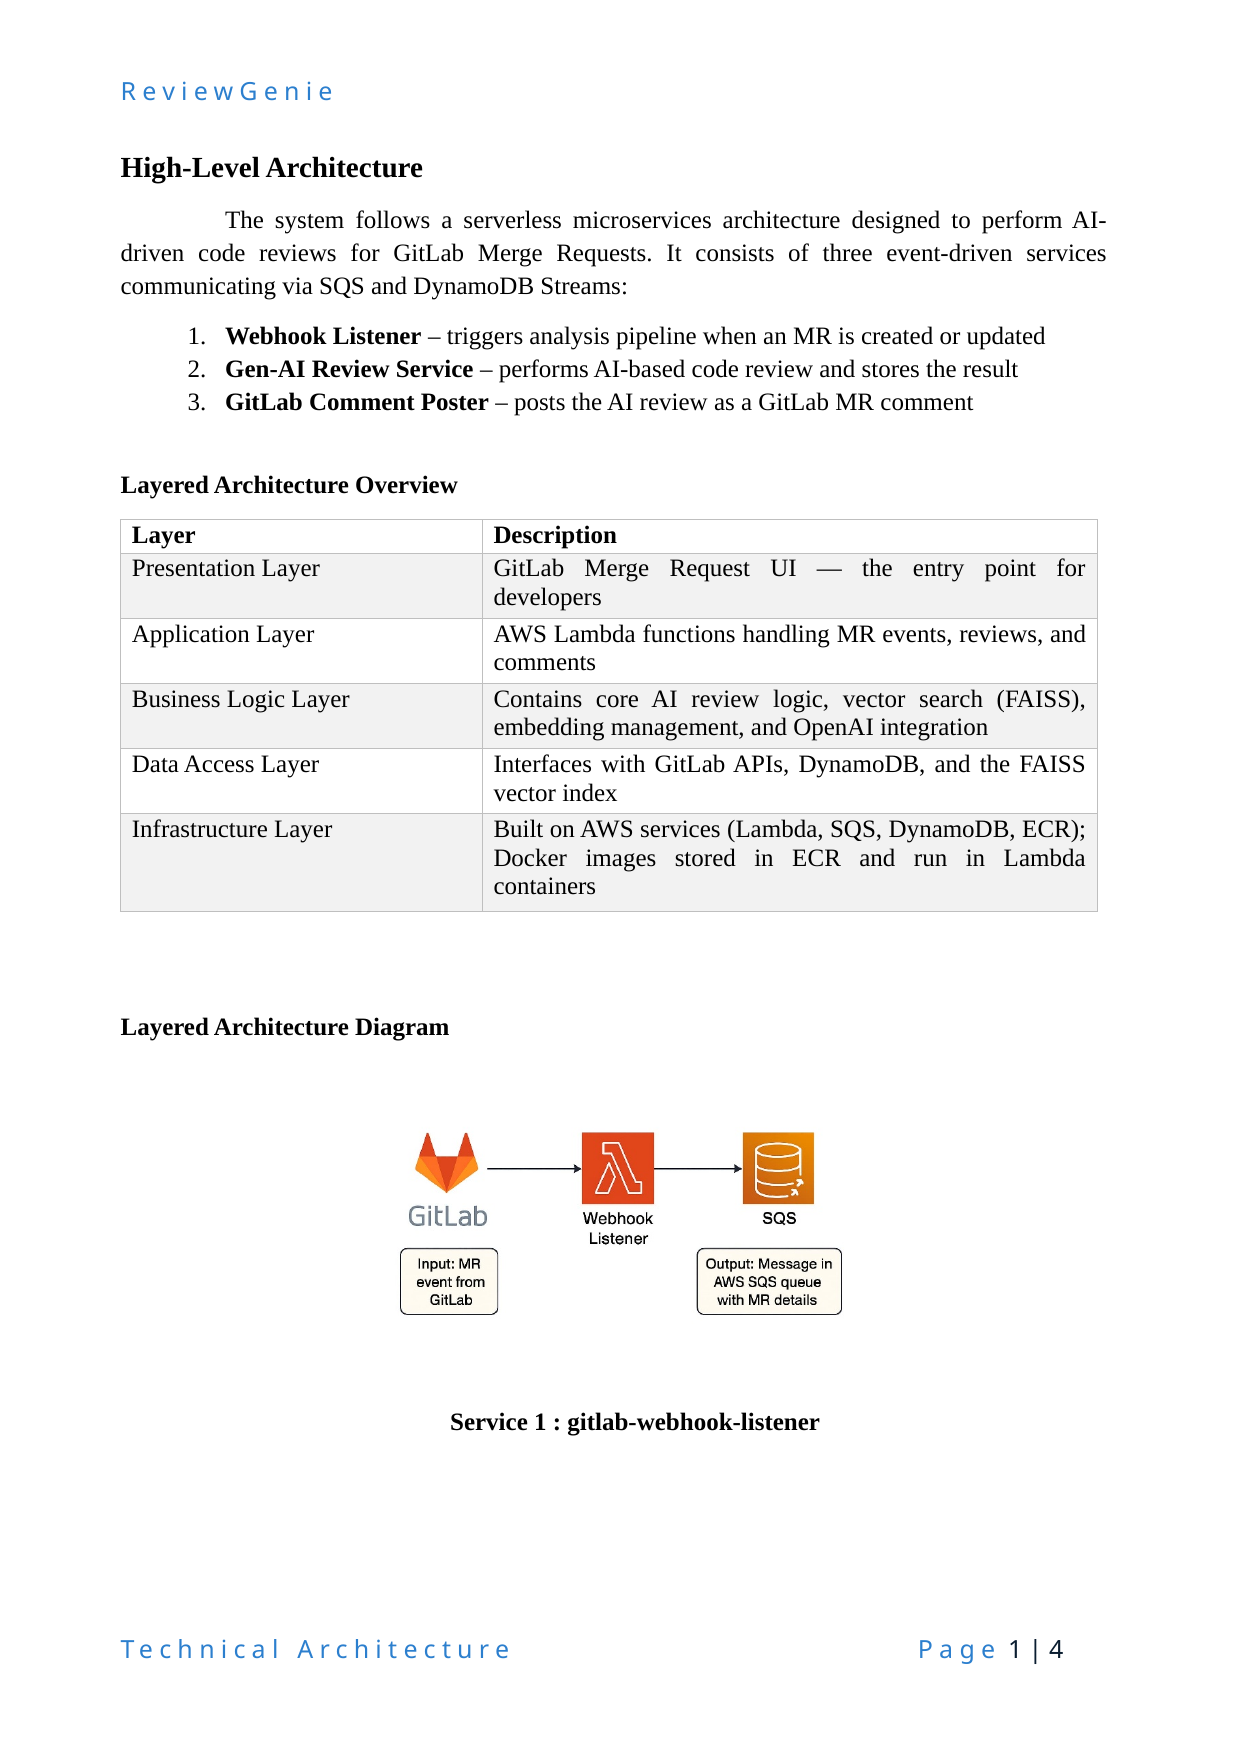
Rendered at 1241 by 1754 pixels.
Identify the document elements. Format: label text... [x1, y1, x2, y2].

text Service 1 : gitlab-webhook-listener [270, 1407, 1107, 1436]
table_header Layer [121, 520, 482, 552]
table_cell Business Logic Layer [121, 684, 482, 748]
table_cell Contains core AI review logic, vector search (FAISS), embedding management, and OpenAI integration [483, 684, 1097, 748]
table_cell Application Layer [121, 619, 482, 683]
table_cell Built on AWS services (Lambda, SQS, DynamoDB, ECR); Docker images stored in ECR and run in Lambda containers [483, 814, 1097, 911]
table_header Description [483, 520, 1097, 552]
table_cell AWS Lambda functions handling MR events, reviews, and comments [483, 619, 1097, 683]
list GitLab Comment Poster – posts the AI review as a GitLab MR comment [187, 387, 1107, 416]
picture [375, 1061, 861, 1386]
table_cell Infrastructure Layer [121, 814, 482, 911]
table_cell GitLab Merge Request UI — the entry point for developers [483, 554, 1097, 618]
text The system follows a serverless microservices architecture designed to perform AI-driven code reviews for GitLab Merge Requests. It consists of three event-driven services communicating via SQS and DynamoDB Streams: [120, 205, 1107, 300]
list Gen-AI Review Service – performs AI-based code review and stores the result [187, 354, 1107, 383]
text High-Level Architecture [120, 150, 1107, 183]
table_cell Presentation Layer [121, 554, 482, 618]
table_cell Interfaces with GitLab APIs, DynamoDB, and the FAISS vector index [483, 749, 1097, 813]
text Layered Architecture Overview [120, 470, 1107, 498]
text Layered Architecture Diagram [120, 1012, 1107, 1040]
list Webhook Listener – triggers analysis pipeline when an MR is created or updated [187, 321, 1107, 350]
table_cell Data Access Layer [121, 749, 482, 813]
